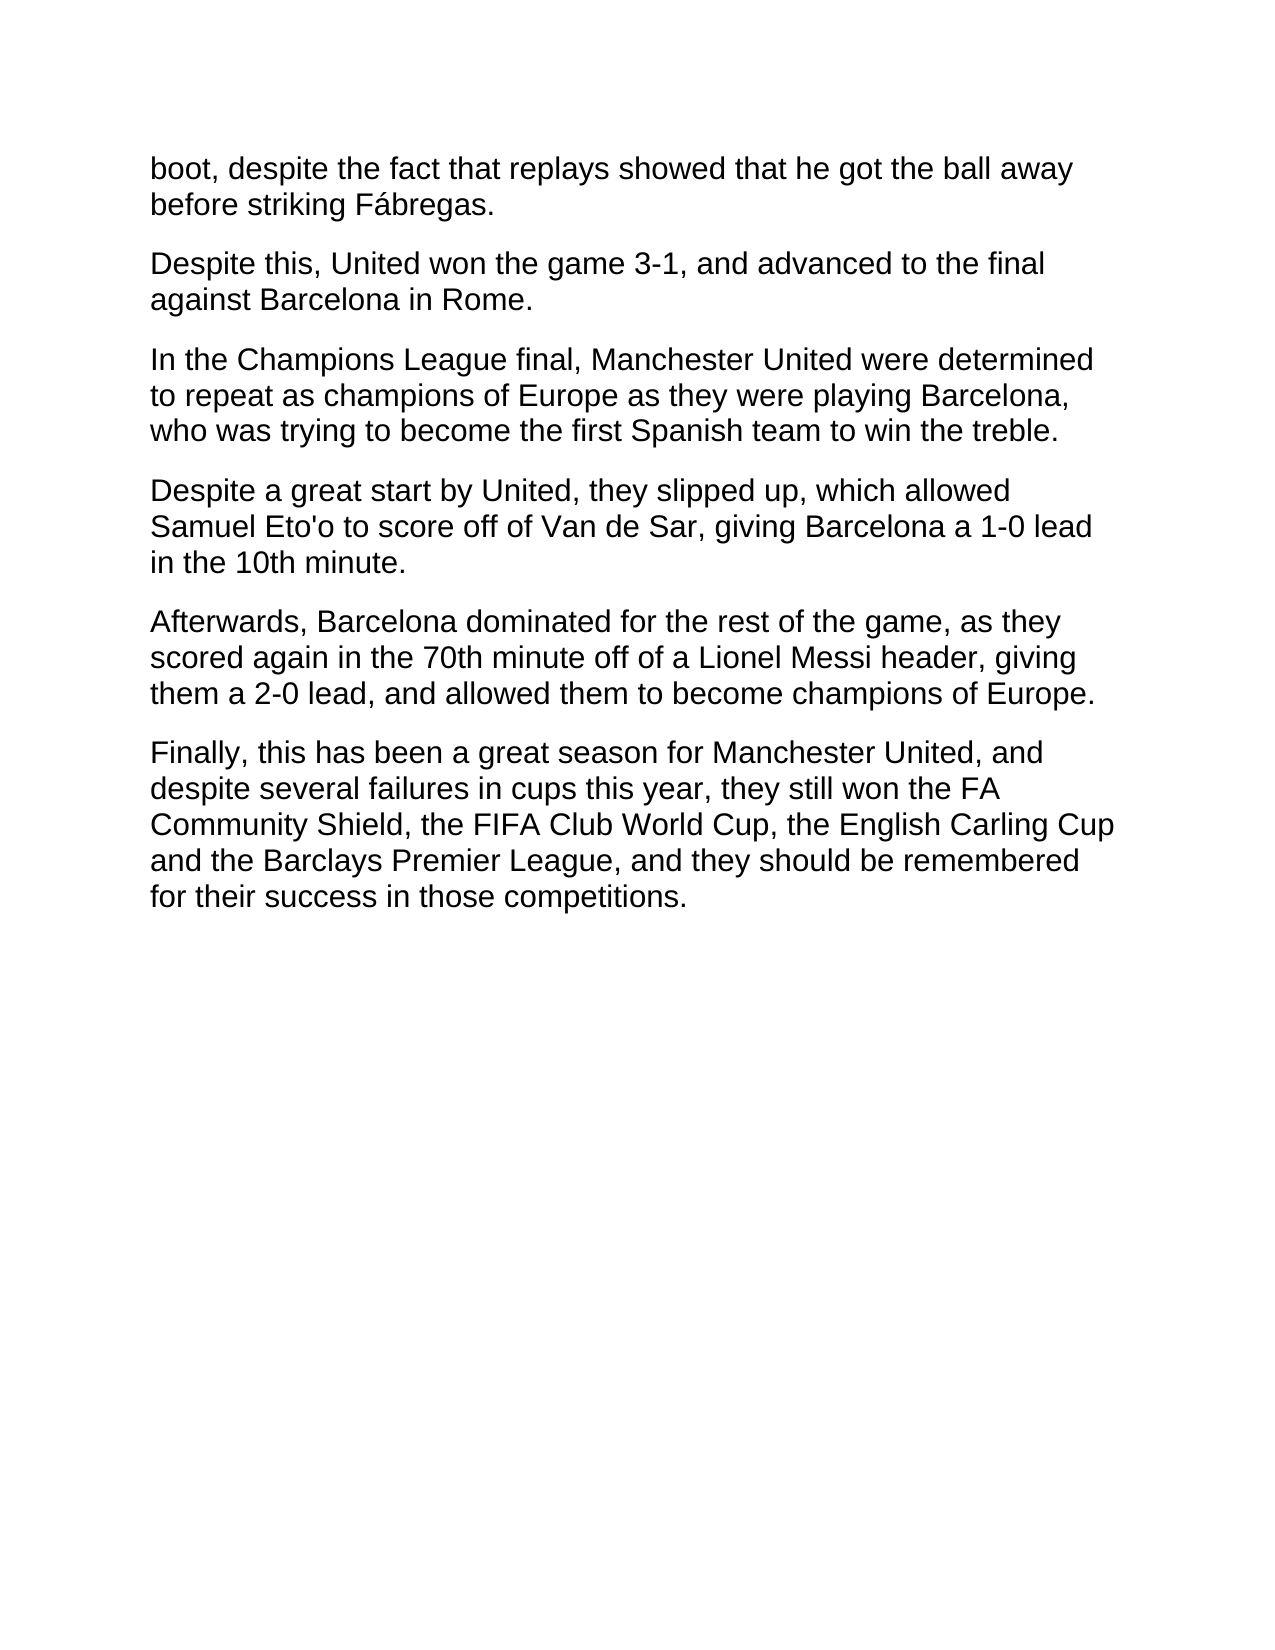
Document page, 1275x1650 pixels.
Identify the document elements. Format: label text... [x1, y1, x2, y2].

text Afterwards, Barcelona dominated for the rest of the game, as they scored again in the 70th minute off of a Lionel Messi header, giving them a 2-0 lead, and allowed them to become champions of Europe. [150, 603, 1125, 711]
text Despite this, United won the game 3-1, and advanced to the final against Barcelona in Rome. [150, 245, 1125, 317]
text Despite a great start by United, they slipped up, which allowed Samuel Eto'o to score off of Van de Sar, giving Barcelona a 1-0 lead in the 10th minute. [150, 472, 1125, 580]
text In the Champions League final, Manchester United were determined to repeat as champions of Europe as they were playing Barcelona, who was trying to become the first Spanish team to win the treble. [150, 341, 1125, 448]
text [150, 150, 1125, 222]
text Finally, this has been a great season for Manchester United, and despite several failures in cups this year, they still won the FA Community Shield, the FIFA Club World Cup, the English Carling Cup and the Barclays Premier League, and they should be remembered for their success in those competitions. [150, 734, 1125, 914]
